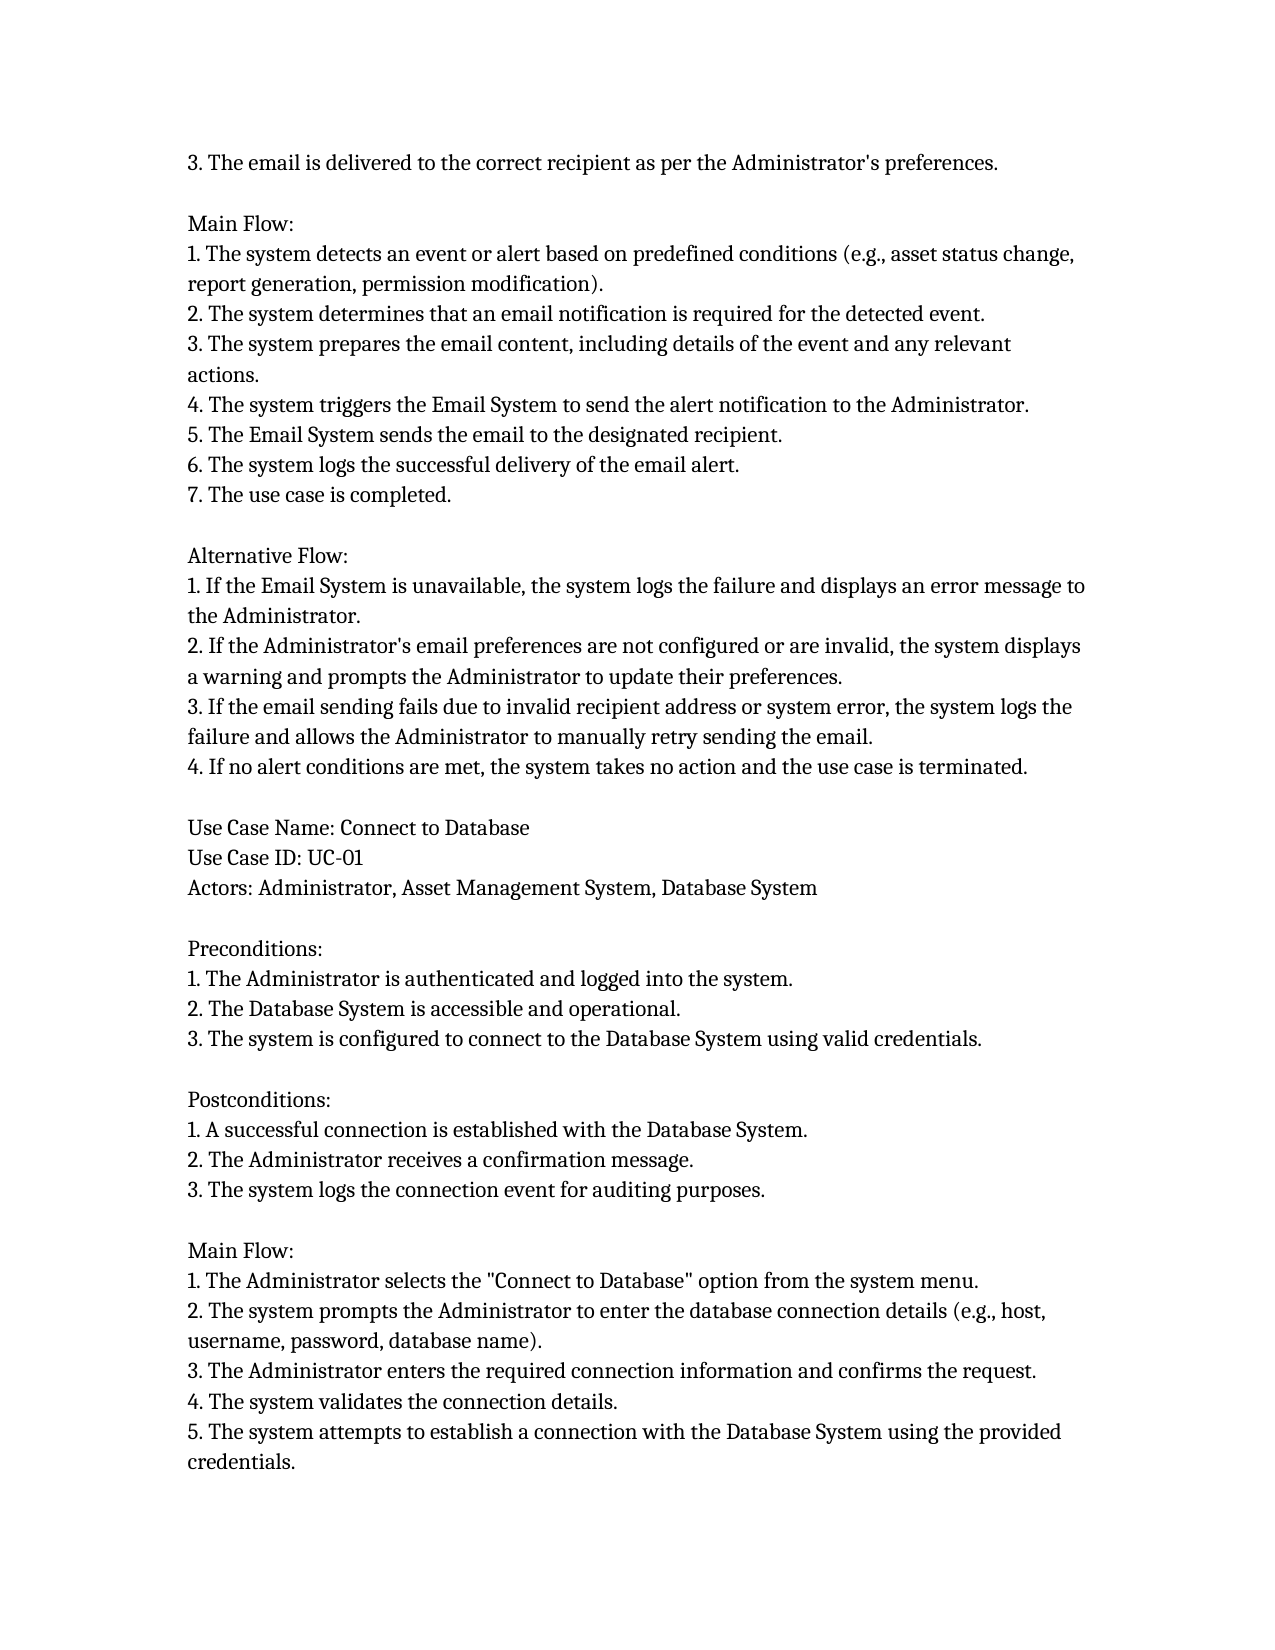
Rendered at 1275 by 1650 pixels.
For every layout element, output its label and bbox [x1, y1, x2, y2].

text [187, 150, 1087, 1475]
